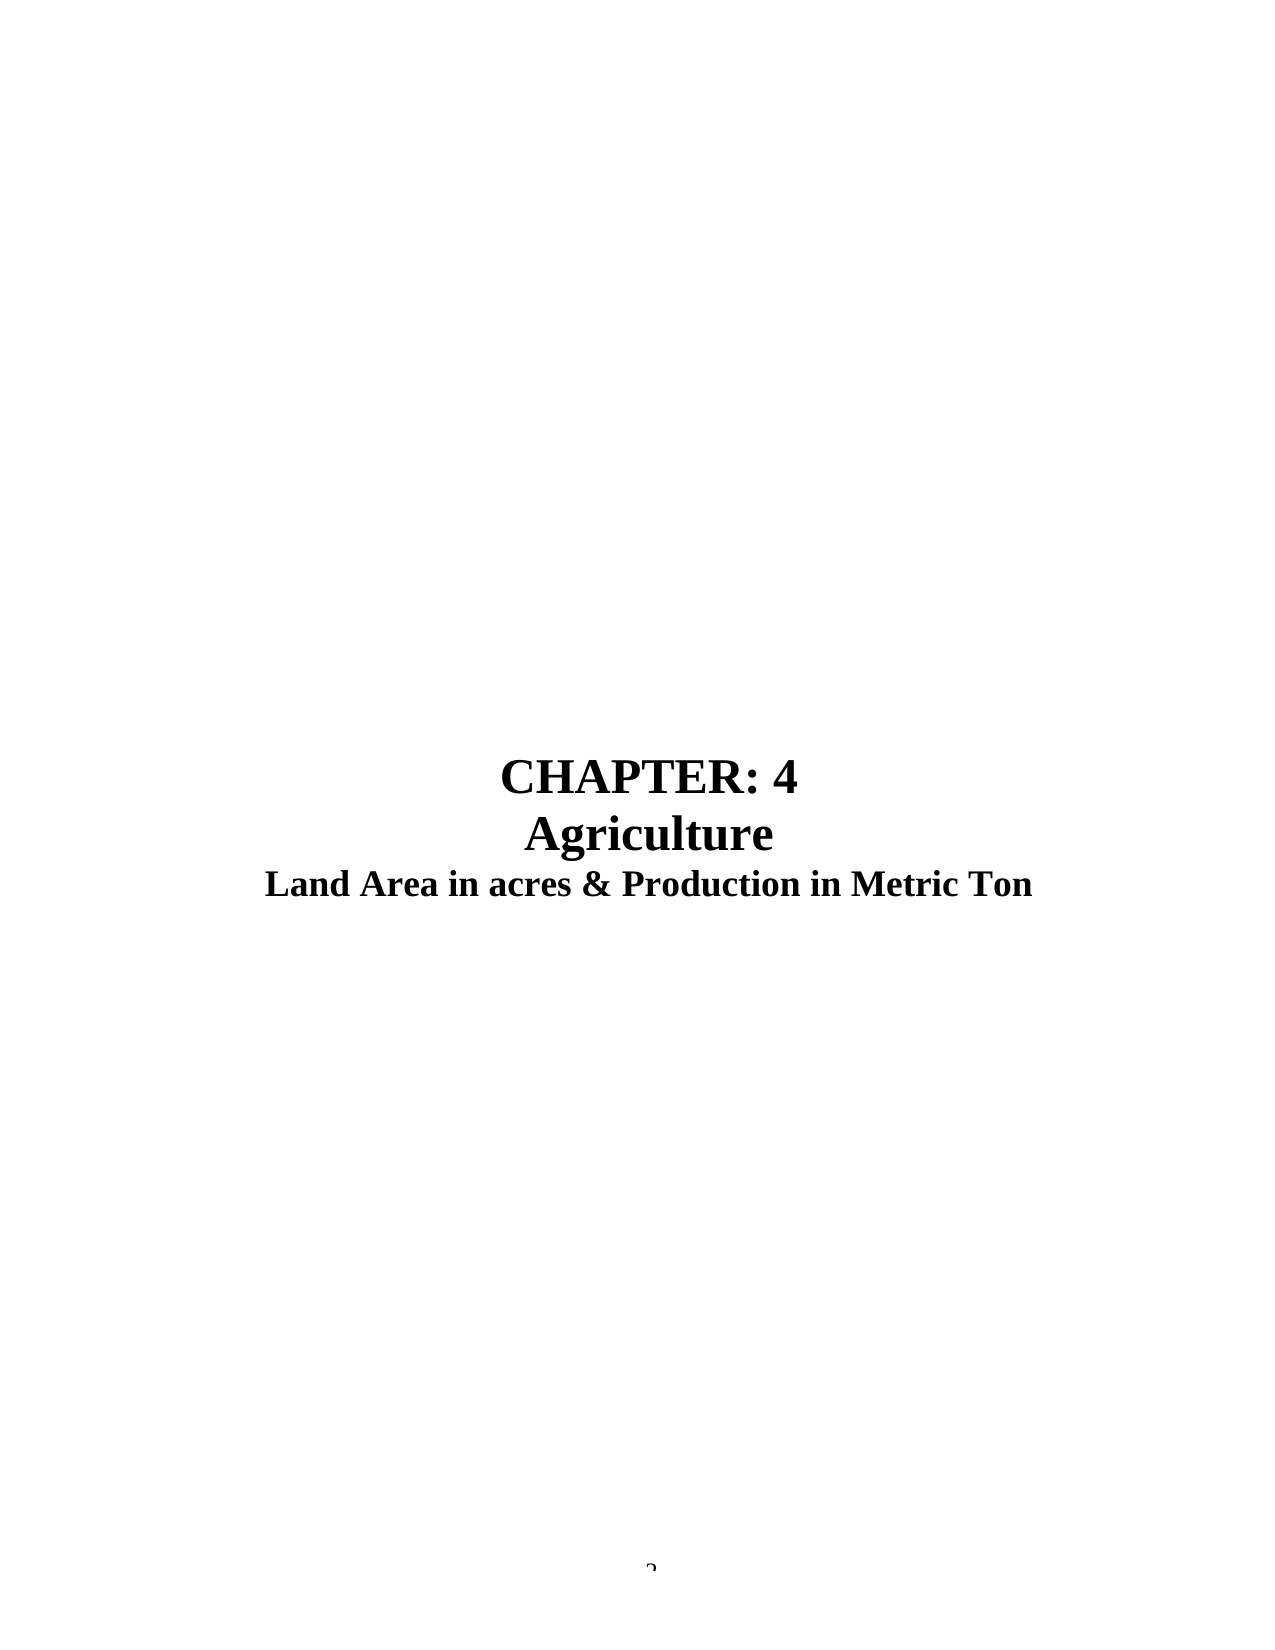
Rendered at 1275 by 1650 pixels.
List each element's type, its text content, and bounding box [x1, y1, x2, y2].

text Agriculture [133, 804, 1164, 861]
subtitle Land Area in acres & Production in Metric Ton [133, 861, 1164, 904]
subtitle CHAPTER: 4 [133, 746, 1164, 804]
